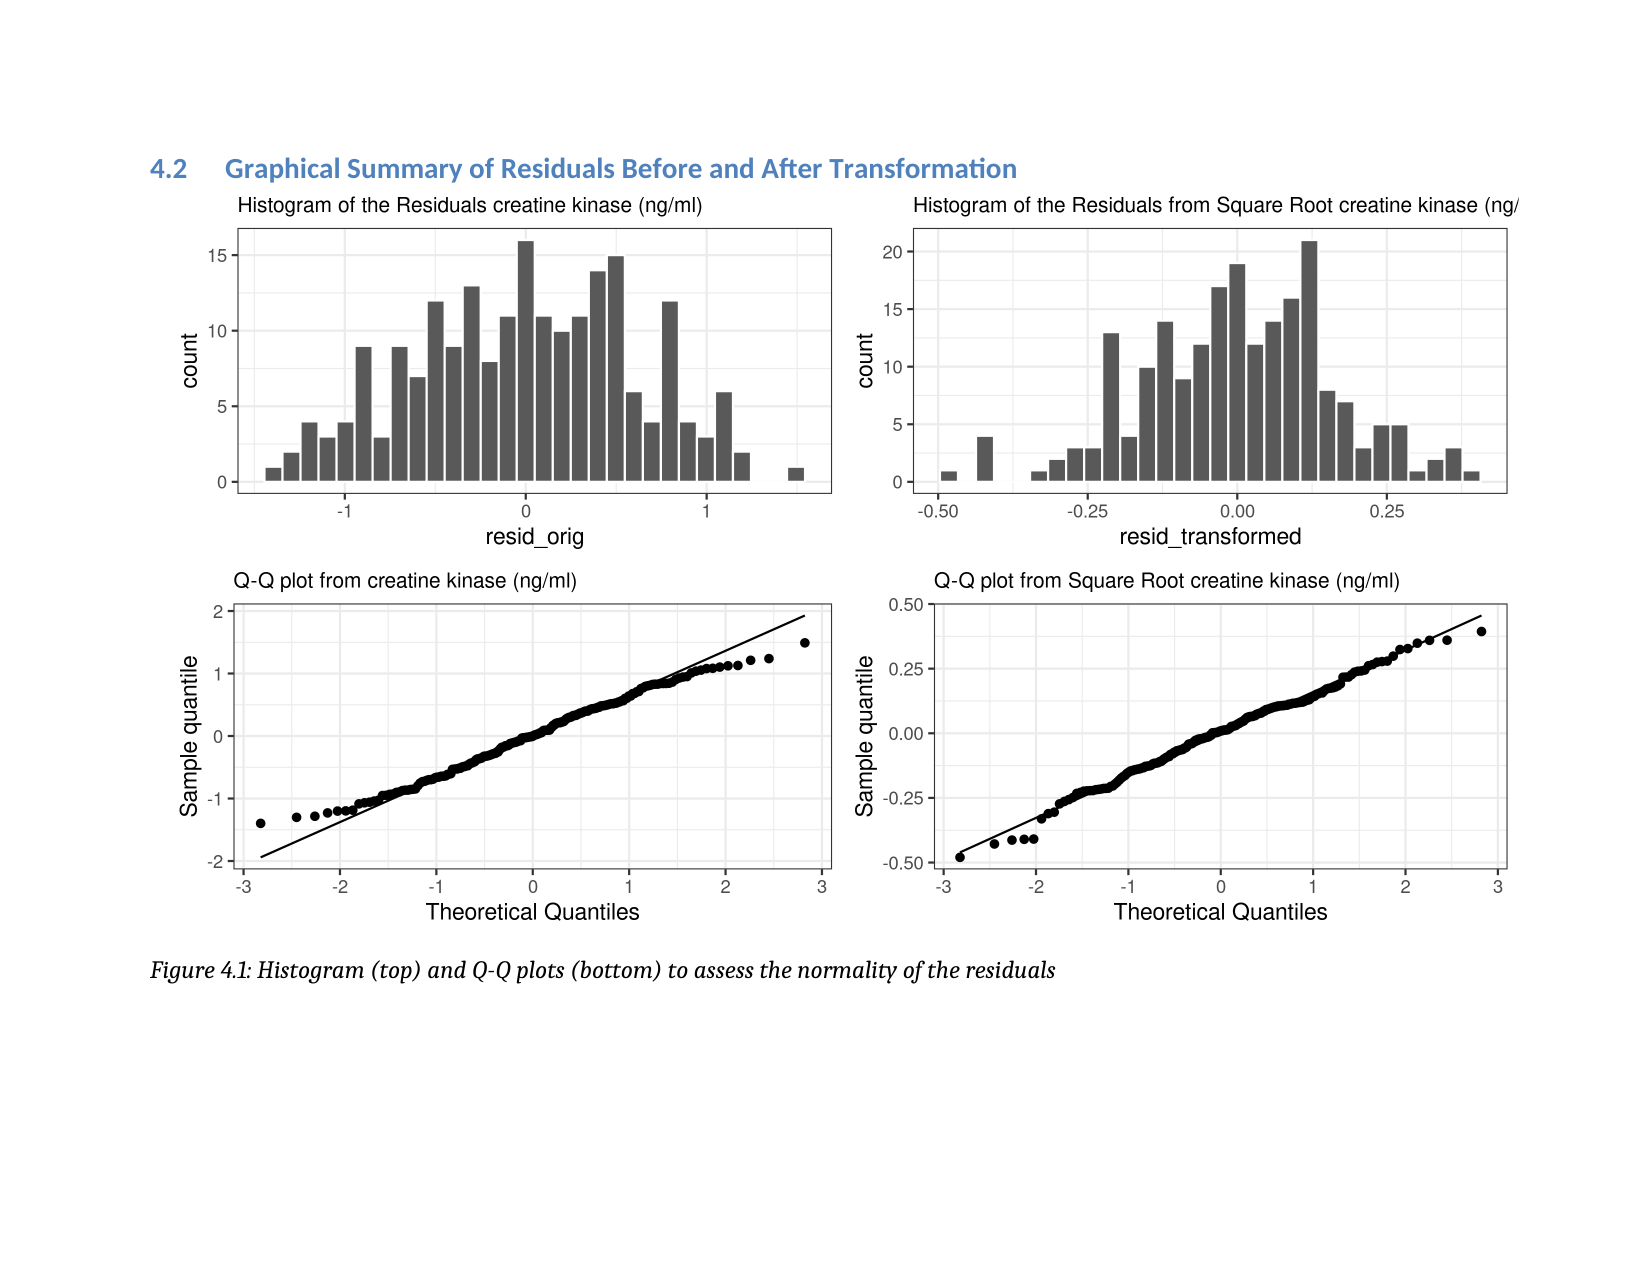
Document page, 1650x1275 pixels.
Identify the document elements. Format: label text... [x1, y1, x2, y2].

text Figure 4.1: Histogram (top) and Q-Q plots (bottom) to assess the normality of the residuals [150, 956, 1500, 985]
picture [168, 185, 1519, 936]
subtitle 4.2 Graphical Summary of Residuals Before and After Transformation [150, 150, 1500, 186]
